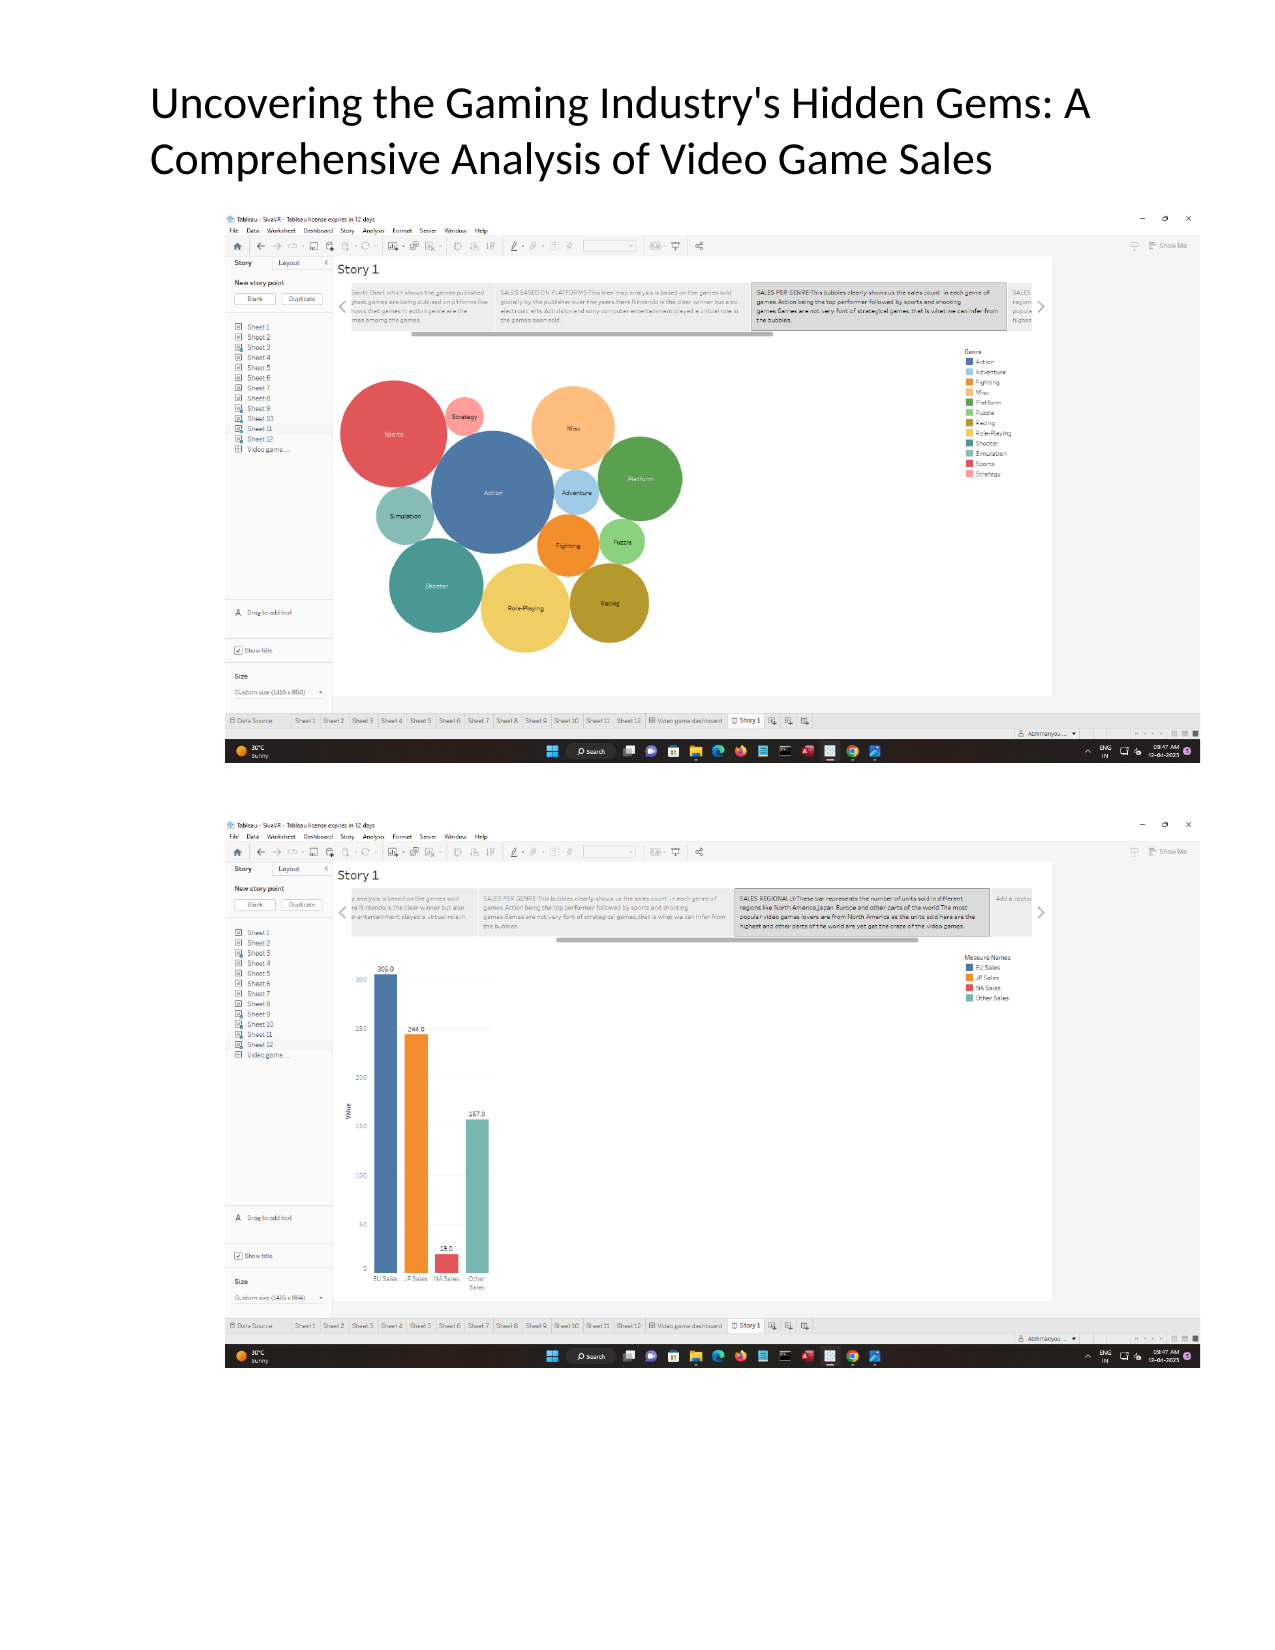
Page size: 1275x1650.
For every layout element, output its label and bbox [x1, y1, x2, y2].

picture [225, 213, 1200, 763]
picture [225, 819, 1200, 1368]
